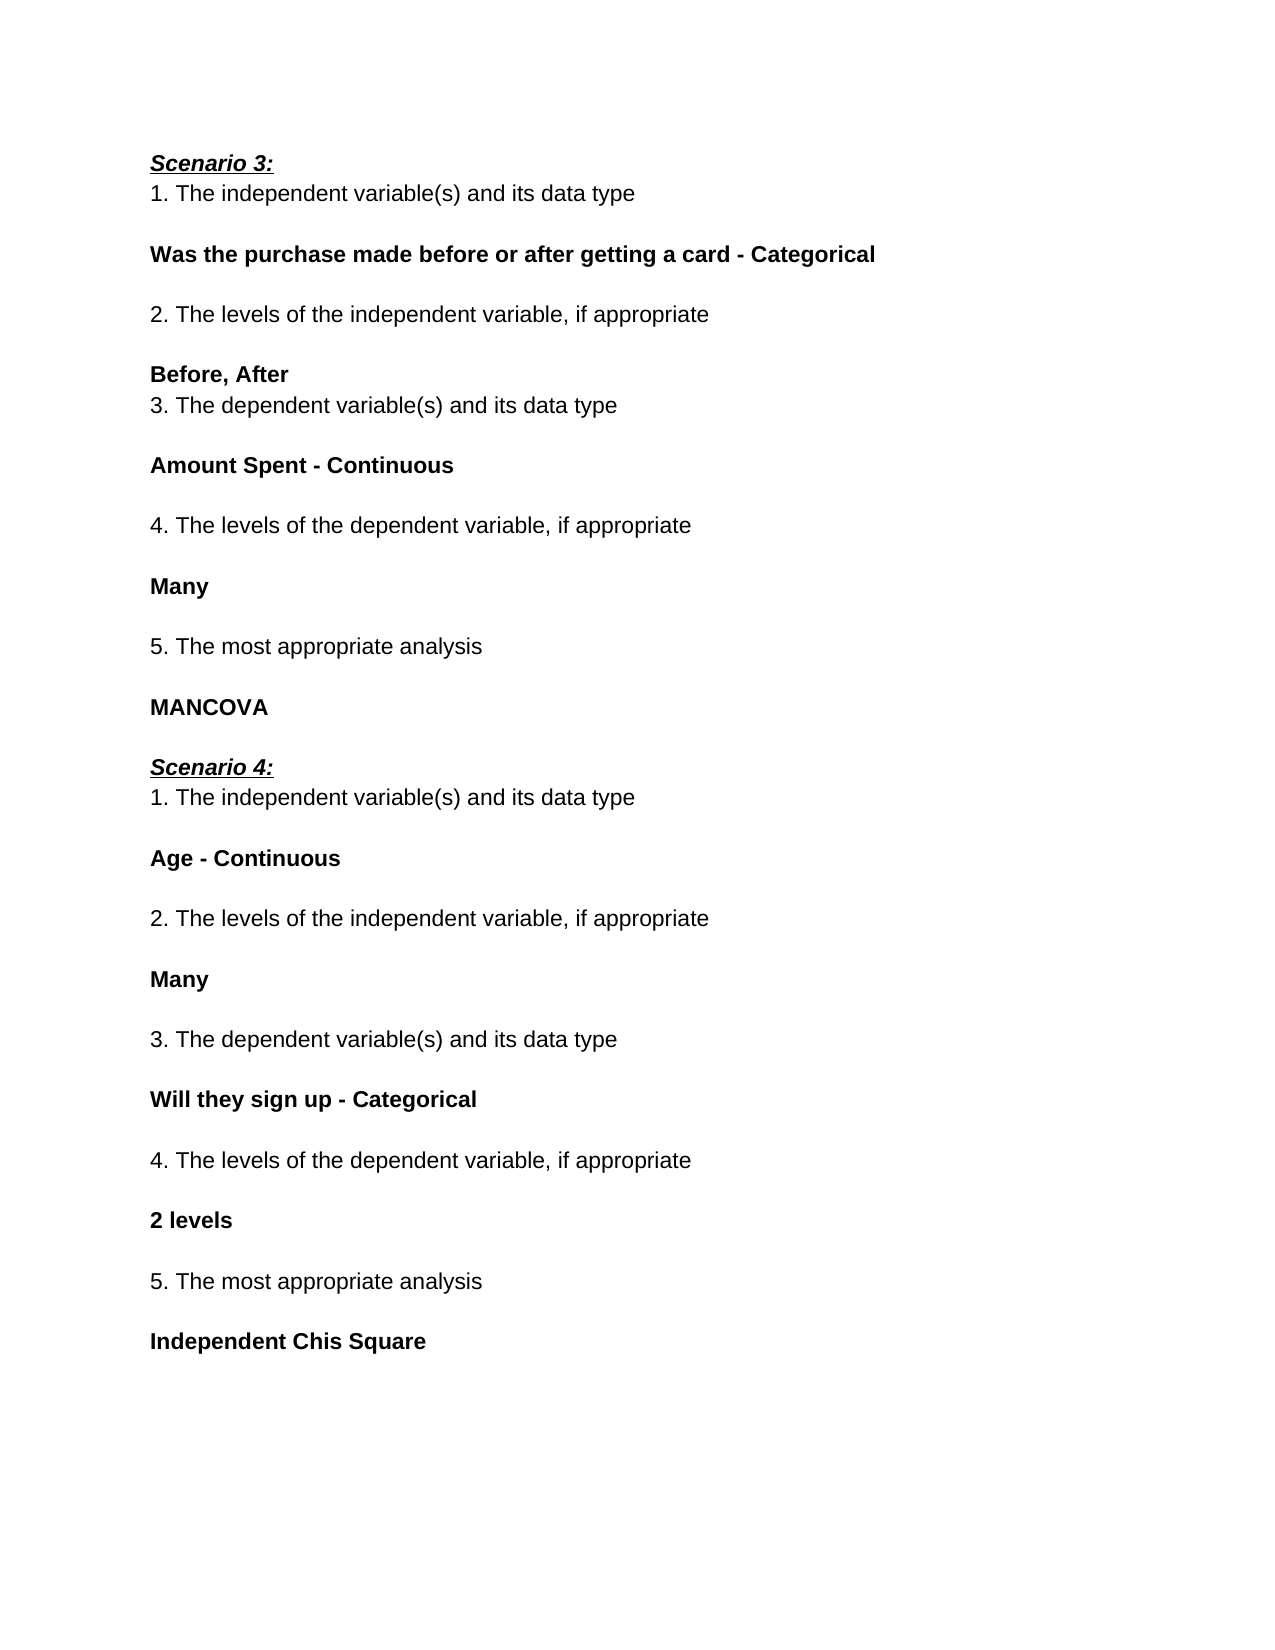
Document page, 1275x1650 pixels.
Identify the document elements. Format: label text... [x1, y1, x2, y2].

text Will they sign up - Categorical [150, 1086, 1125, 1113]
text 2. The levels of the independent variable, if appropriate [150, 301, 1125, 327]
text Independent Chis Square [150, 1328, 1125, 1354]
text 3. The dependent variable(s) and its data type [150, 1026, 1125, 1052]
text Scenario 3: [150, 150, 1125, 176]
text 2 levels [150, 1207, 1125, 1234]
text 5. The most appropriate analysis [150, 1268, 1125, 1294]
text Was the purchase made before or after getting a card - Categorical [150, 241, 1125, 267]
text 1. The independent variable(s) and its data type [150, 180, 1125, 207]
text Scenario 4: [150, 754, 1125, 781]
text 4. The levels of the dependent variable, if appropriate [150, 1147, 1125, 1173]
text MANCOVA [150, 694, 1125, 720]
text 2. The levels of the independent variable, if appropriate [150, 905, 1125, 932]
text Many [150, 966, 1125, 992]
text Amount Spent - Continuous [150, 452, 1125, 478]
text 4. The levels of the dependent variable, if appropriate [150, 512, 1125, 539]
text Before, After [150, 361, 1125, 388]
text 1. The independent variable(s) and its data type [150, 784, 1125, 811]
text Age - Continuous [150, 845, 1125, 871]
text 5. The most appropriate analysis [150, 633, 1125, 660]
text 3. The dependent variable(s) and its data type [150, 392, 1125, 418]
text Many [150, 573, 1125, 599]
